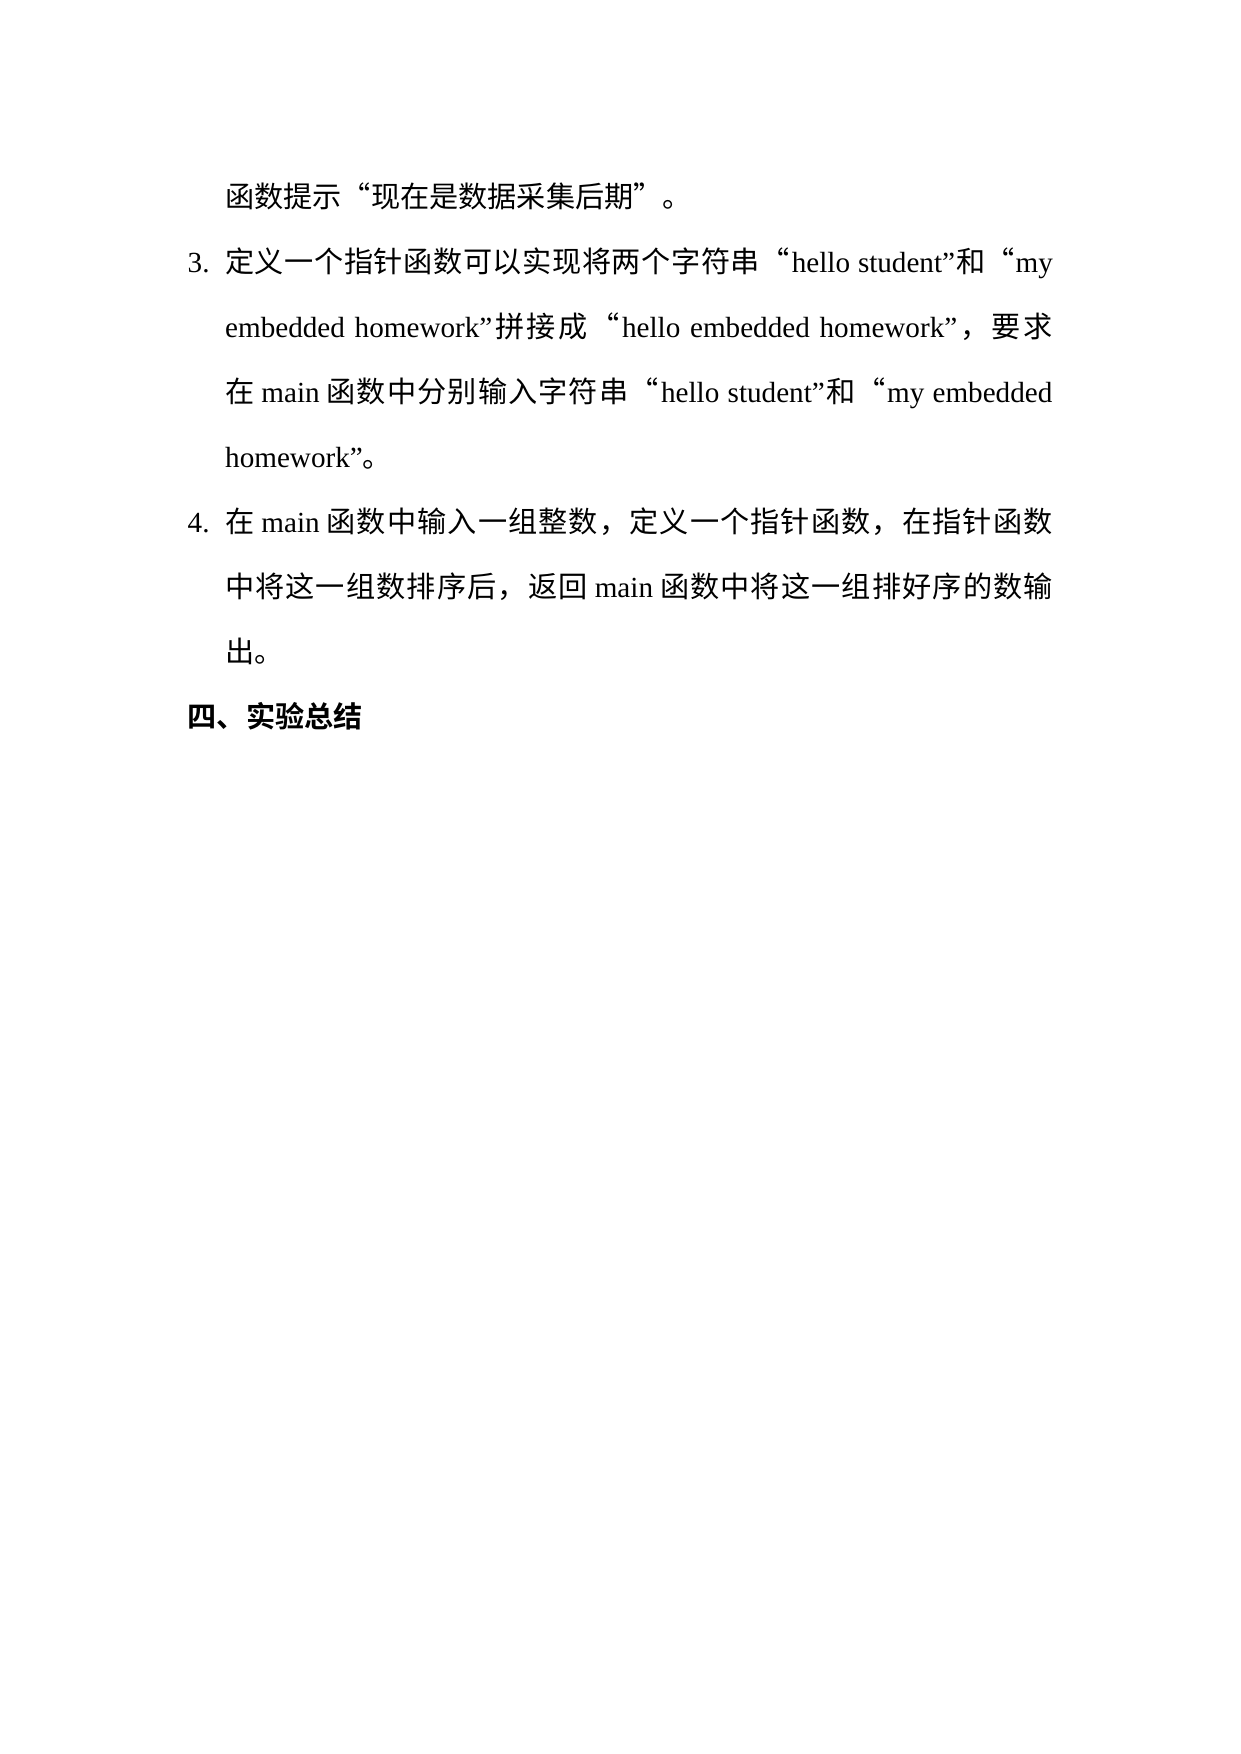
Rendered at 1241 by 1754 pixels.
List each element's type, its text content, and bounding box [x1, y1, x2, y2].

list 定义一个指针函数可以实现将两个字符串“hello student”和“my embedded homework”拼接成“hello embedded homework”，要求在main函数中分别输入字符串“hello student”和“my embedded homework”。 [187, 227, 1053, 487]
list 在main函数中输入一组整数，定义一个指针函数，在指针函数中将这一组数排序后，返回main函数中将这一组排好序的数输出。 [187, 487, 1053, 682]
text 四、实验总结 [187, 682, 1053, 747]
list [187, 162, 1053, 227]
